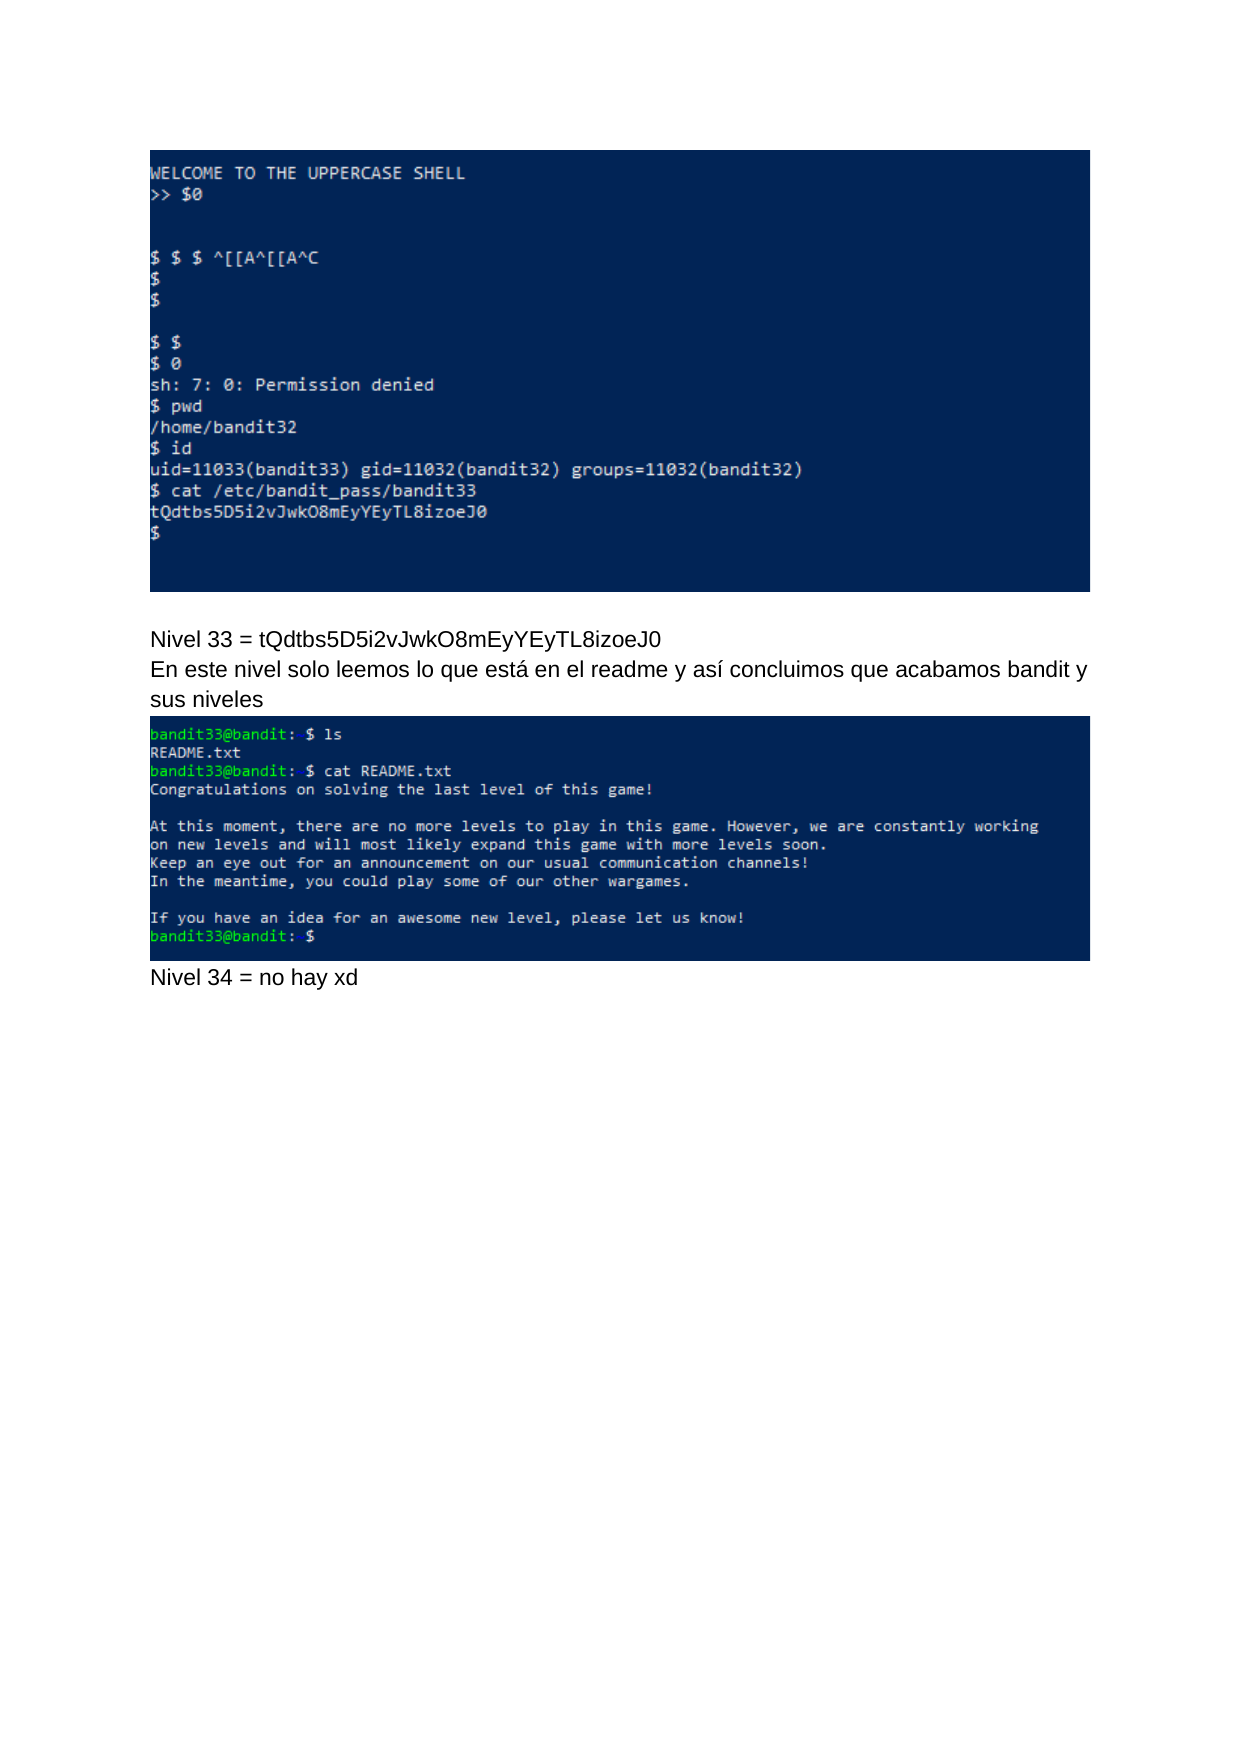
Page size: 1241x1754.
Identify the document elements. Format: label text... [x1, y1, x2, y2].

picture [150, 150, 1091, 592]
text Nivel 34 = no hay xd [150, 964, 1090, 990]
text En este nivel solo leemos lo que está en el readme y así concluimos que acabamos bandit y sus niveles [150, 656, 1090, 716]
text Nivel 33 = tQdtbs5D5i2vJwkO8mEyYEyTL8izoeJ0 [150, 626, 1090, 652]
picture [150, 716, 1091, 961]
